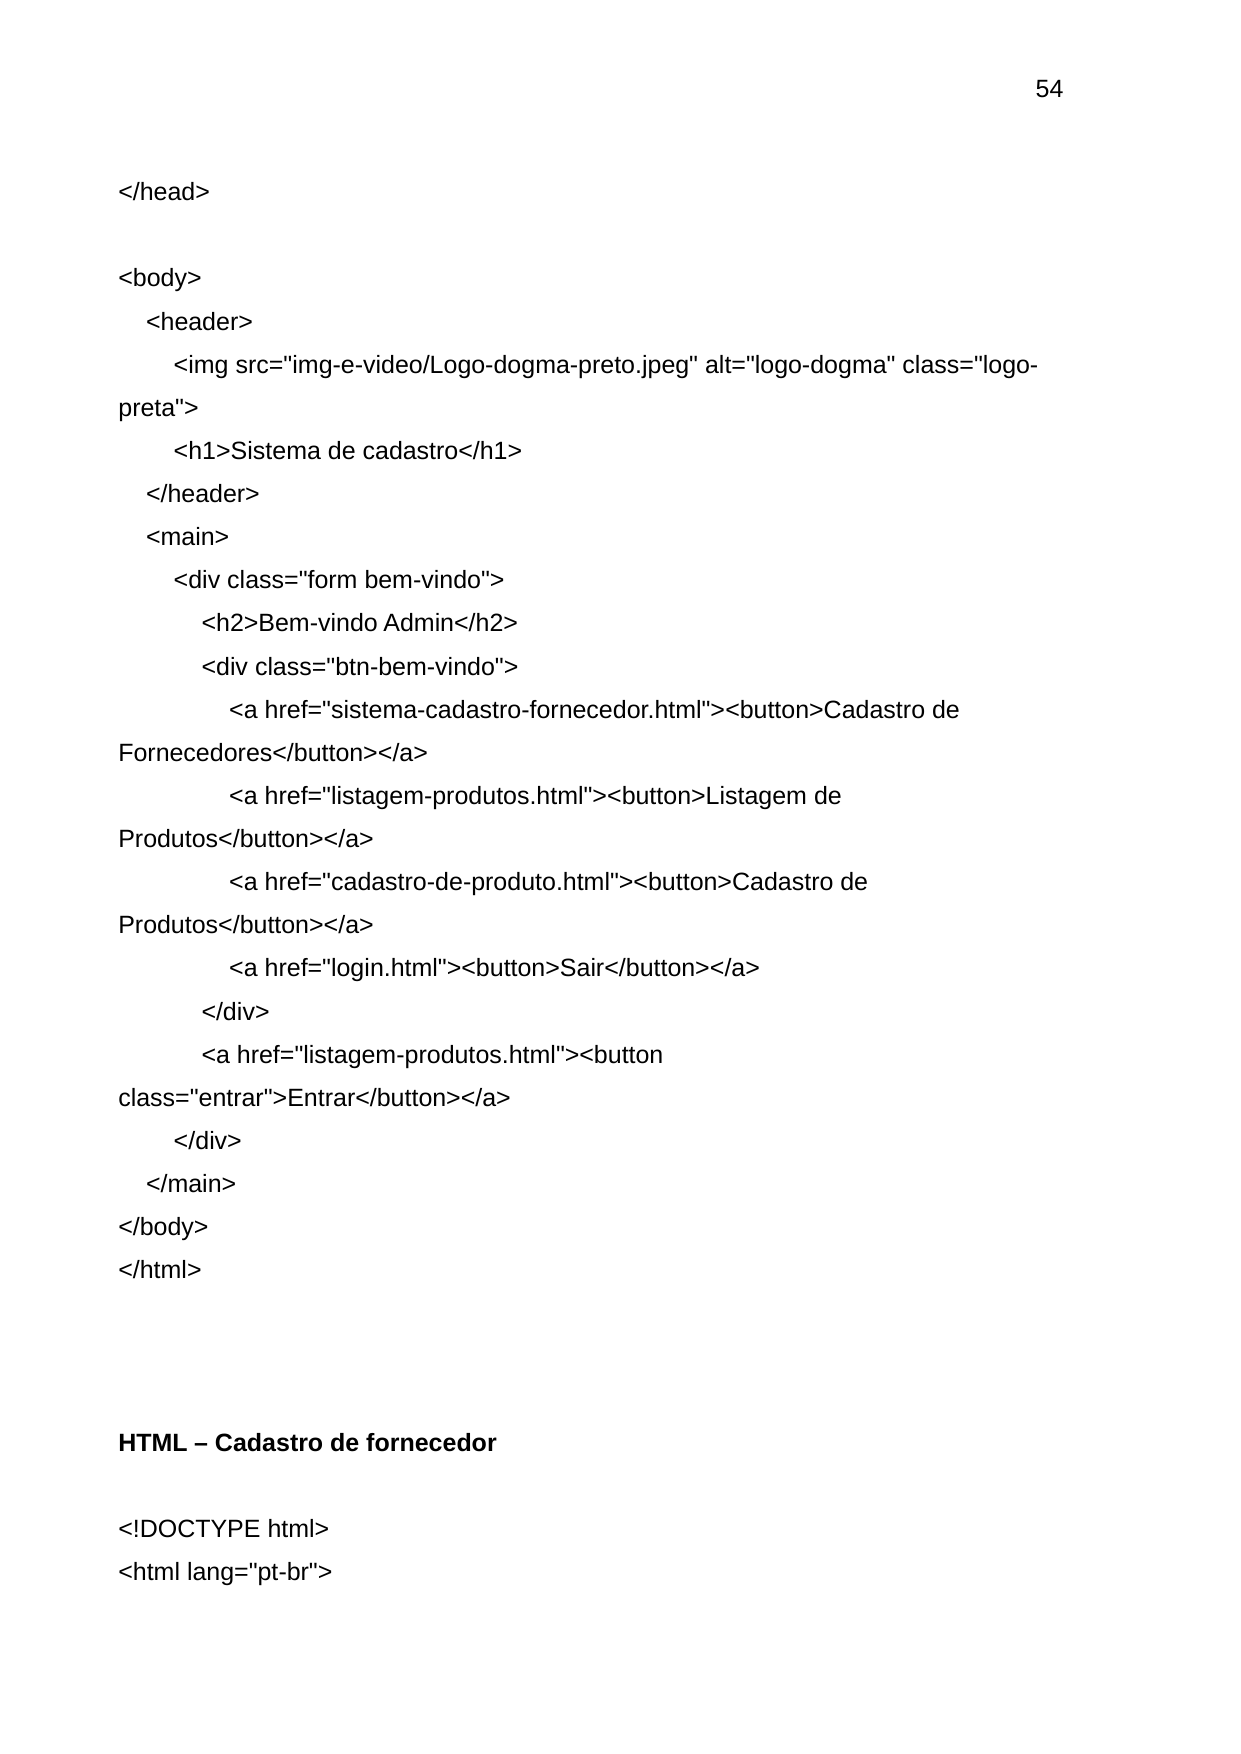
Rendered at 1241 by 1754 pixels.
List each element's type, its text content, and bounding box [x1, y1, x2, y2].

text <html lang="pt-br"> [118, 1557, 1063, 1586]
text <a href="login.html"><button>Sair</button></a> [118, 953, 1063, 982]
text <a href="cadastro-de-produto.html"><button>Cadastro de Produtos</button></a> [118, 867, 1063, 939]
text <main> [118, 522, 1063, 551]
text </main> [118, 1169, 1063, 1198]
text </div> [118, 997, 1063, 1025]
text <!DOCTYPE html> [118, 1514, 1063, 1543]
text <div class="form bem-vindo"> [118, 565, 1063, 594]
text <h1>Sistema de cadastro</h1> [118, 436, 1063, 465]
text <img src="img-e-video/Logo-dogma-preto.jpeg" alt="logo-dogma" class="logo-preta"> [118, 350, 1063, 422]
text </html> [118, 1255, 1063, 1284]
text <a href="listagem-produtos.html"><button>Listagem de Produtos</button></a> [118, 781, 1063, 853]
text <div class="btn-bem-vindo"> [118, 652, 1063, 680]
text </div> [118, 1126, 1063, 1155]
text <a href="sistema-cadastro-fornecedor.html"><button>Cadastro de Fornecedores</button></a> [118, 695, 1063, 767]
text </head> [118, 177, 1063, 206]
text <header> [118, 307, 1063, 335]
text </header> [118, 479, 1063, 508]
text </body> [118, 1212, 1063, 1241]
text <body> [118, 263, 1063, 292]
text HTML – Cadastro de fornecedor [118, 1428, 1063, 1457]
text <h2>Bem-vindo Admin</h2> [118, 608, 1063, 637]
text <a href="listagem-produtos.html"><button class="entrar">Entrar</button></a> [118, 1040, 1063, 1112]
